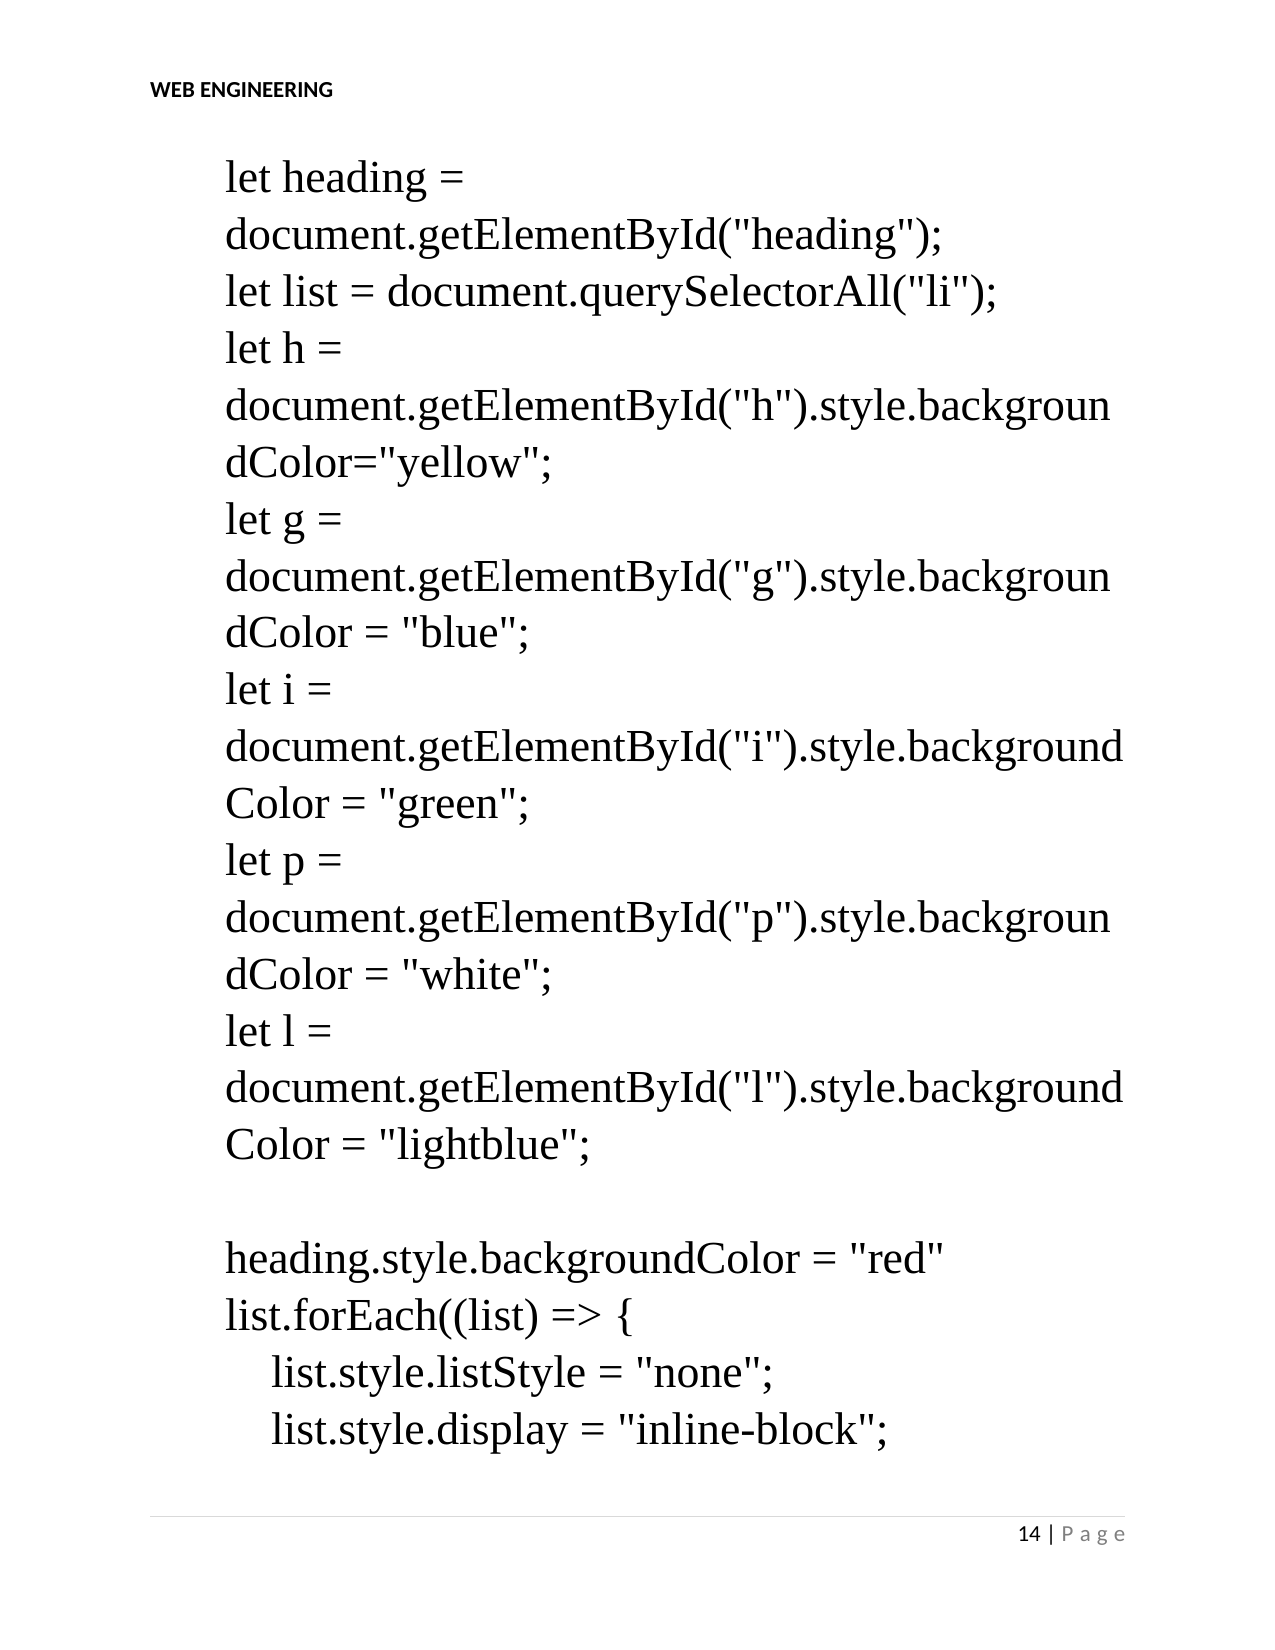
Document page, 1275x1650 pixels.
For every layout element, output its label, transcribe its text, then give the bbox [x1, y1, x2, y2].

list let g = document.getElementById("g").style.backgroundColor = "blue"; [225, 491, 1125, 658]
list let i = document.getElementById("i").style.backgroundColor = "green"; [225, 662, 1125, 828]
list list.style.listStyle = "none"; [225, 1344, 1125, 1397]
list list.style.display = "inline-block"; [225, 1401, 1125, 1454]
list let l = document.getElementById("l").style.backgroundColor = "lightblue"; [225, 1003, 1125, 1169]
list let h = document.getElementById("h").style.backgroundColor="yellow"; [225, 321, 1125, 487]
list heading.style.backgroundColor = "red" [225, 1231, 1125, 1283]
list list.forEach((list) => { [225, 1287, 1125, 1340]
list let p = document.getElementById("p").style.backgroundColor = "white"; [225, 832, 1125, 999]
list let list = document.querySelectorAll("li"); [225, 264, 1125, 316]
list let heading = document.getElementById("heading"); [225, 150, 1125, 259]
